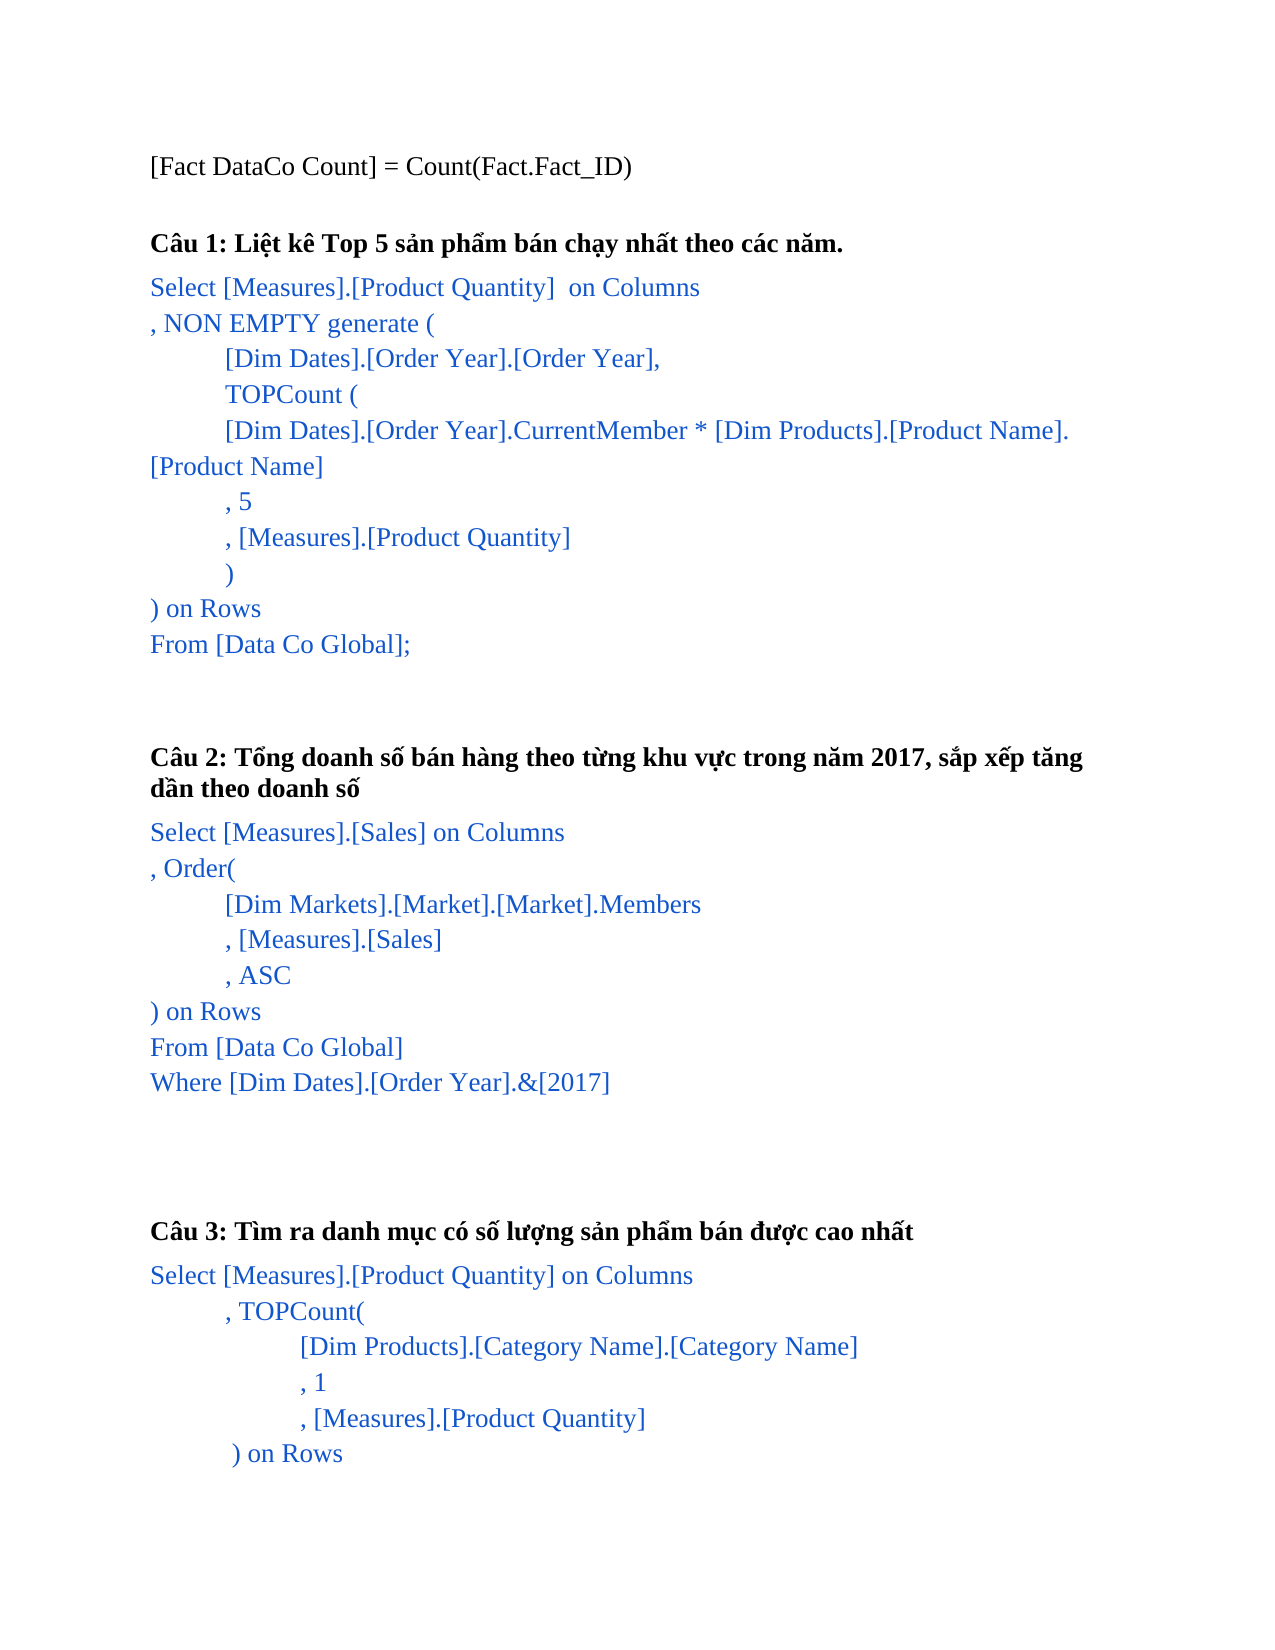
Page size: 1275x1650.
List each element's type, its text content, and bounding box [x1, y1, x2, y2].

text [Dim Dates].[Order Year].CurrentMember * [Dim Products].[Product Name].[Product Name] [150, 414, 1125, 481]
text ) [150, 557, 1125, 588]
text , Order( [150, 852, 1125, 883]
text , [Measures].[Product Quantity] [150, 1402, 1125, 1433]
text From [Data Co Global] [150, 1031, 1125, 1062]
text , TOPCount( [150, 1294, 1125, 1326]
subtitle Câu 3: Tìm ra danh mục có số lượng sản phẩm bán được cao nhất [150, 1215, 1125, 1246]
text TOPCount ( [150, 378, 1125, 409]
text Select [Measures].[Sales] on Columns [150, 816, 1125, 847]
text ) on Rows [150, 995, 1125, 1026]
text ) on Rows [150, 593, 1125, 624]
text Select [Measures].[Product Quantity] on Columns [150, 271, 1125, 302]
text ) on Rows [150, 1437, 1125, 1469]
text , [Measures].[Sales] [150, 923, 1125, 954]
text [Dim Markets].[Market].[Market].Members [150, 888, 1125, 919]
text , 5 [150, 485, 1125, 517]
text Select [Measures].[Product Quantity] on Columns [150, 1259, 1125, 1290]
text Where [Dim Dates].[Order Year].&[2017] [150, 1066, 1125, 1097]
text [Dim Dates].[Order Year].[Order Year], [150, 342, 1125, 374]
text From [Data Co Global]; [150, 628, 1125, 659]
text , ASC [150, 959, 1125, 990]
text [Dim Products].[Category Name].[Category Name] [150, 1330, 1125, 1361]
subtitle Câu 1: Liệt kê Top 5 sản phẩm bán chạy nhất theo các năm. [150, 227, 1125, 258]
text , NON EMPTY generate ( [150, 307, 1125, 338]
text , [Measures].[Product Quantity] [150, 521, 1125, 552]
subtitle Câu 2: Tổng doanh số bán hàng theo từng khu vực trong năm 2017, sắp xếp tăng dần theo doanh số [150, 741, 1125, 804]
text [Fact DataCo Count] = Count(Fact.Fact_ID) [150, 150, 1125, 181]
text , 1 [150, 1366, 1125, 1397]
